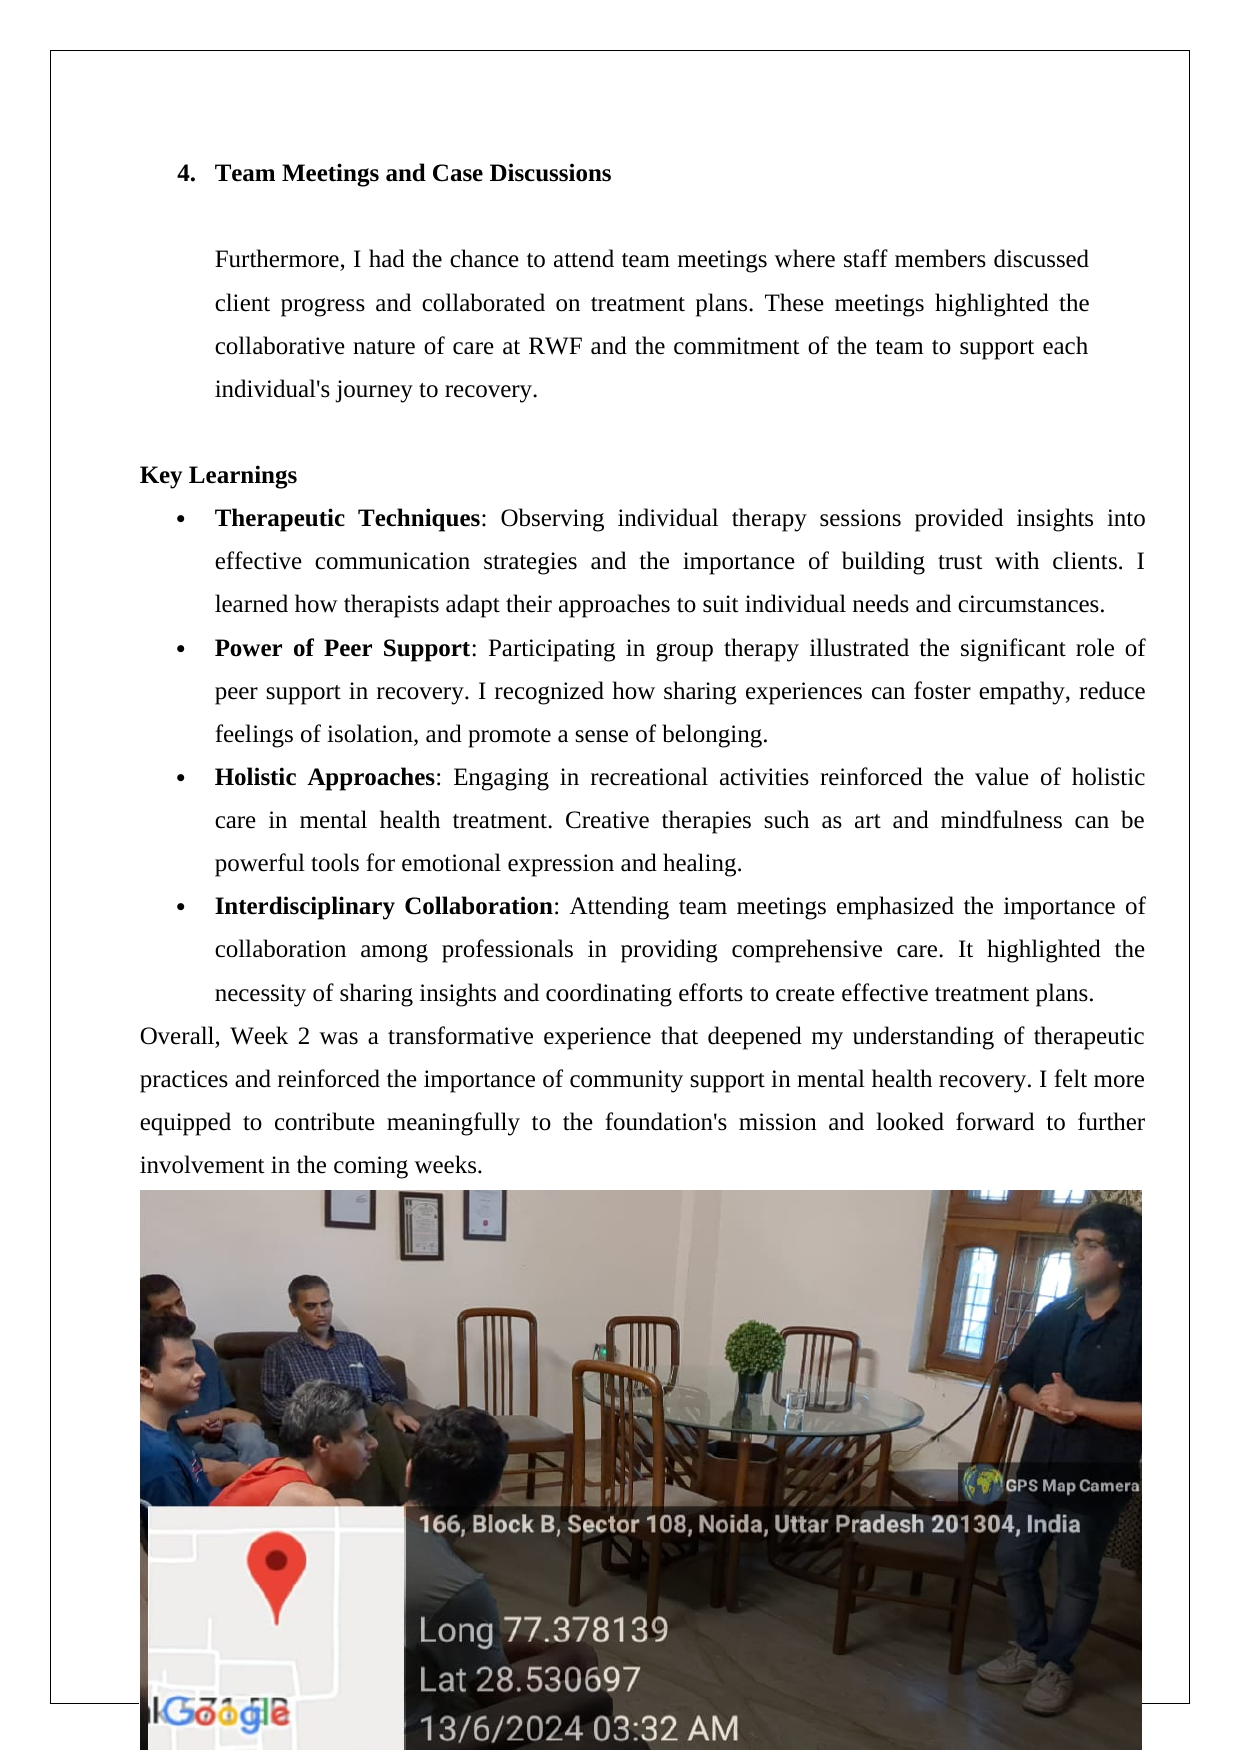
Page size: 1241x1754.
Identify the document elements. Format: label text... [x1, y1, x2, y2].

text Overall, Week 2 was a transformative experience that deepened my understanding of therapeutic practices and reinforced the importance of community support in mental health recovery. I felt more equipped to contribute meaningfully to the foundation's mission and looked forward to further involvement in the coming weeks. [139, 1021, 1146, 1179]
picture [139, 1190, 1141, 1750]
list Power of Peer Support: Participating in group therapy illustrated the significant role of peer support in recovery. I recognized how sharing experiences can foster empathy, reduce feelings of isolation, and promote a sense of belonging. [177, 633, 1146, 748]
list Team Meetings and Case Discussions [177, 158, 1090, 187]
list Holistic Approaches: Engaging in recreational activities reinforced the value of holistic care in mental health treatment. Creative therapies such as art and mindfulness can be powerful tools for emotional expression and healing. [177, 762, 1146, 877]
list Interdisciplinary Collaboration: Attending team meetings emphasized the importance of collaboration among professionals in providing comprehensive care. It highlighted the necessity of sharing insights and coordinating efforts to create effective treatment plans. [177, 891, 1146, 1006]
text Key Learnings [139, 460, 1146, 489]
list Furthermore, I had the chance to attend team meetings where staff members discussed client progress and collaborated on treatment plans. These meetings highlighted the collaborative nature of care at RWF and the commitment of the team to support each individual's journey to recovery. [214, 201, 1090, 403]
list Therapeutic Techniques: Observing individual therapy sessions provided insights into effective communication strategies and the importance of building trust with clients. I learned how therapists adapt their approaches to suit individual needs and circumstances. [177, 503, 1146, 618]
